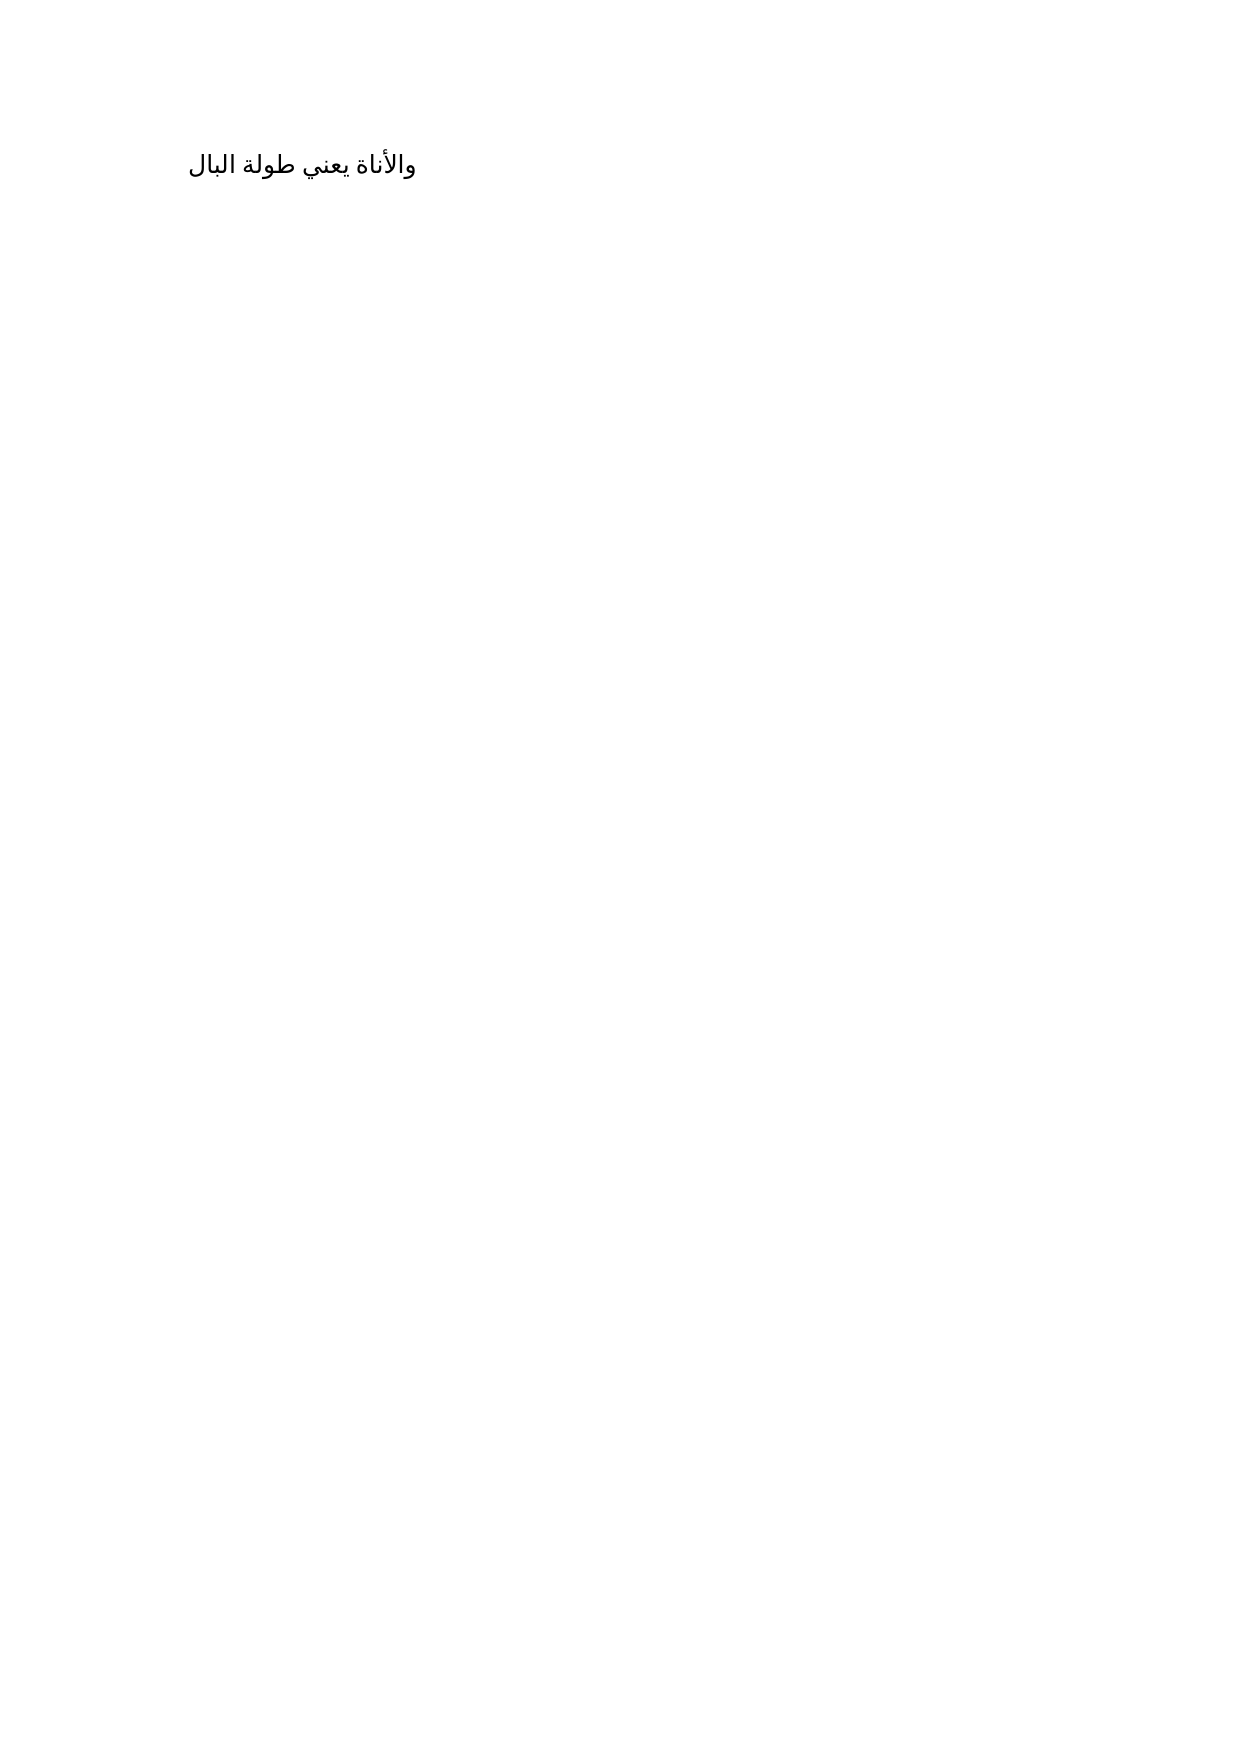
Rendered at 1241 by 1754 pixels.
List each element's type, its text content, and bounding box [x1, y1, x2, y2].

text والأناة يعني طولة البال [187, 150, 1053, 179]
